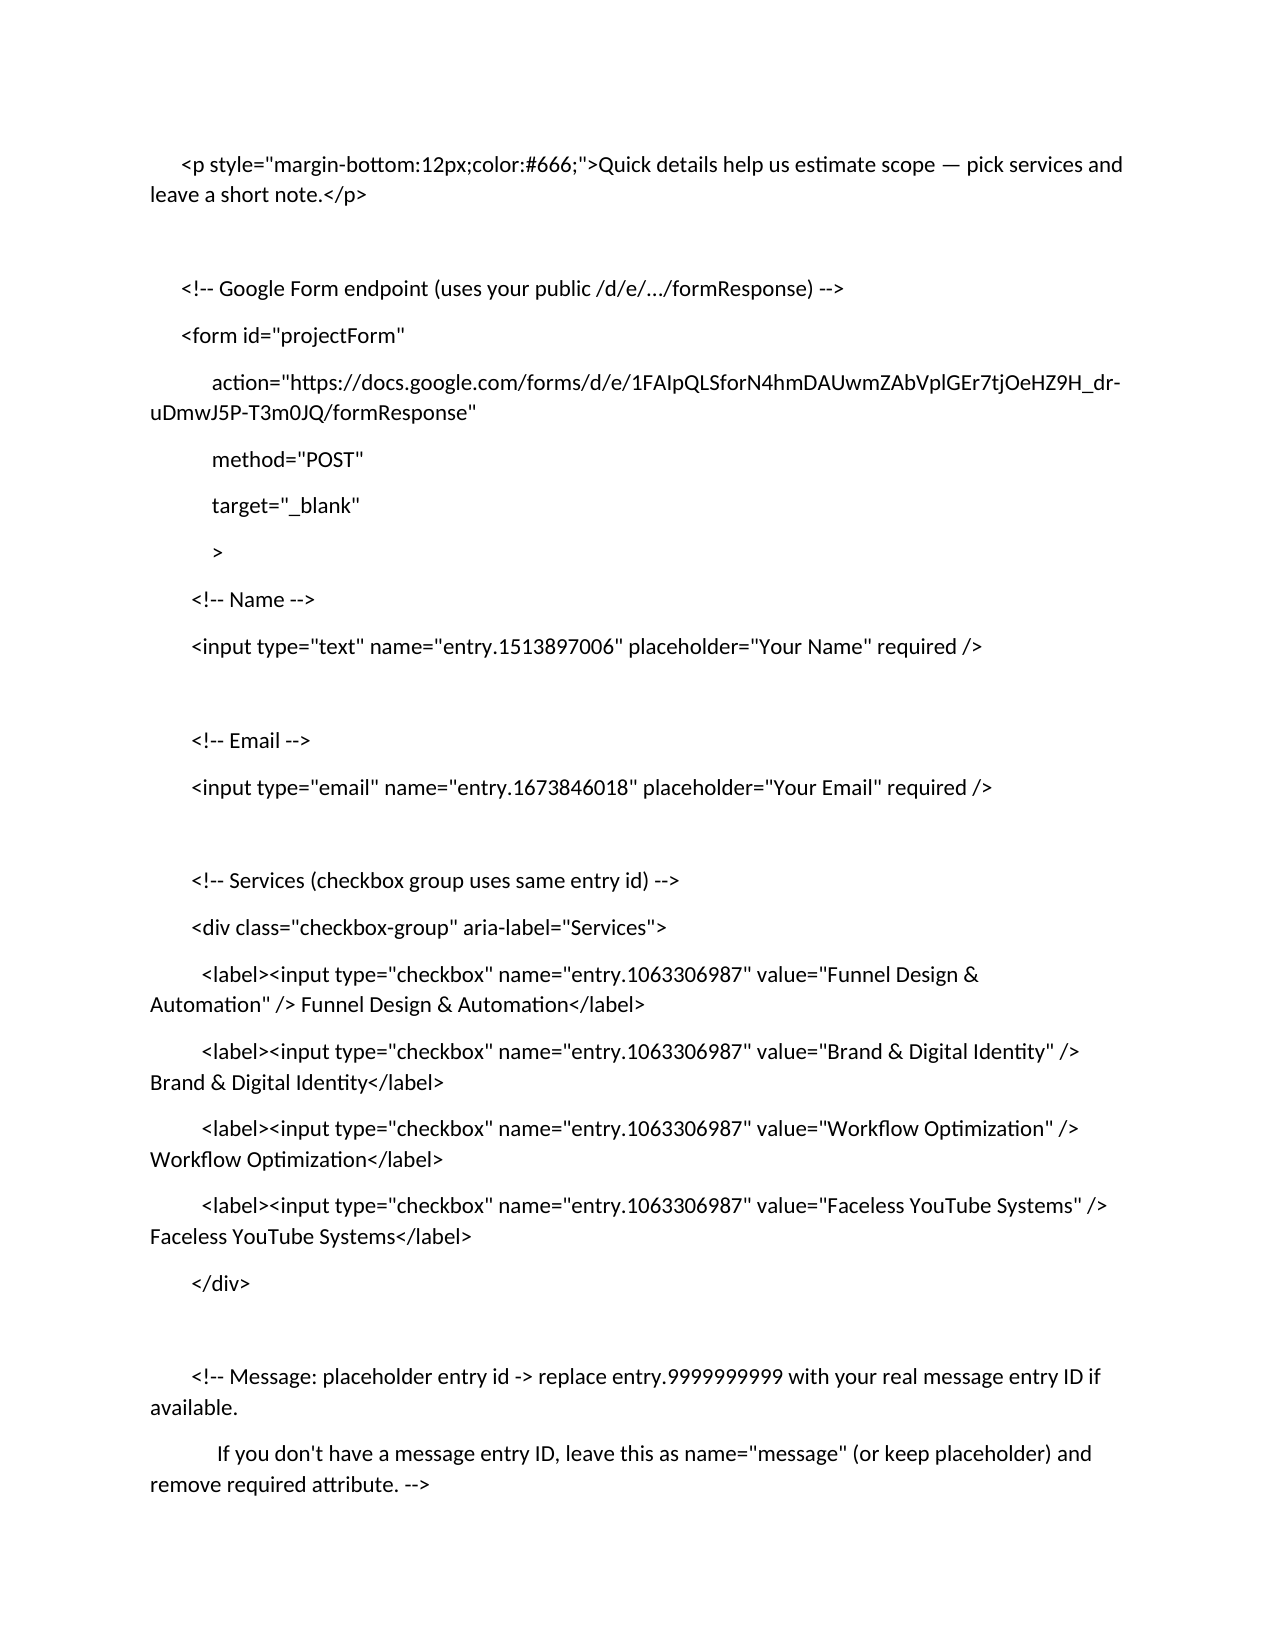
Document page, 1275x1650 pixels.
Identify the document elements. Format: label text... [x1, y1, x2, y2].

text <input type="text" name="entry.1513897006" placeholder="Your Name" required /> [150, 632, 1125, 660]
text target="_blank" [150, 492, 1125, 520]
text <label><input type="checkbox" name="entry.1063306987" value="Brand & Digital Identity" /> Brand & Digital Identity</label> [150, 1037, 1125, 1096]
text action="https://docs.google.com/forms/d/e/1FAIpQLSforN4hmDAUwmZAbVplGEr7tjOeHZ9H_dr-uDmwJ5P-T3m0JQ/formResponse" [150, 368, 1125, 426]
text > [150, 538, 1125, 567]
text <!-- Services (checkbox group uses same entry id) --> [150, 867, 1125, 895]
text method="POST" [150, 445, 1125, 473]
text </div> [150, 1269, 1125, 1297]
text If you don't have a message entry ID, leave this as name="message" (or keep placeholder) and remove required attribute. --> [150, 1439, 1125, 1498]
text <input type="email" name="entry.1673846018" placeholder="Your Email" required /> [150, 773, 1125, 801]
text <p style="margin-bottom:12px;color:#666;">Quick details help us estimate scope — pick services and leave a short note.</p> [150, 150, 1125, 208]
text <!-- Message: placeholder entry id -> replace entry.9999999999 with your real message entry ID if available. [150, 1362, 1125, 1421]
text <label><input type="checkbox" name="entry.1063306987" value="Faceless YouTube Systems" /> Faceless YouTube Systems</label> [150, 1192, 1125, 1250]
text <!-- Email --> [150, 726, 1125, 754]
text <div class="checkbox-group" aria-label="Services"> [150, 913, 1125, 942]
text <label><input type="checkbox" name="entry.1063306987" value="Workflow Optimization" /> Workflow Optimization</label> [150, 1114, 1125, 1173]
text <!-- Name --> [150, 585, 1125, 613]
text <!-- Google Form endpoint (uses your public /d/e/.../formResponse) --> [150, 274, 1125, 302]
text <form id="projectForm" [150, 321, 1125, 349]
text <label><input type="checkbox" name="entry.1063306987" value="Funnel Design & Automation" /> Funnel Design & Automation</label> [150, 960, 1125, 1019]
